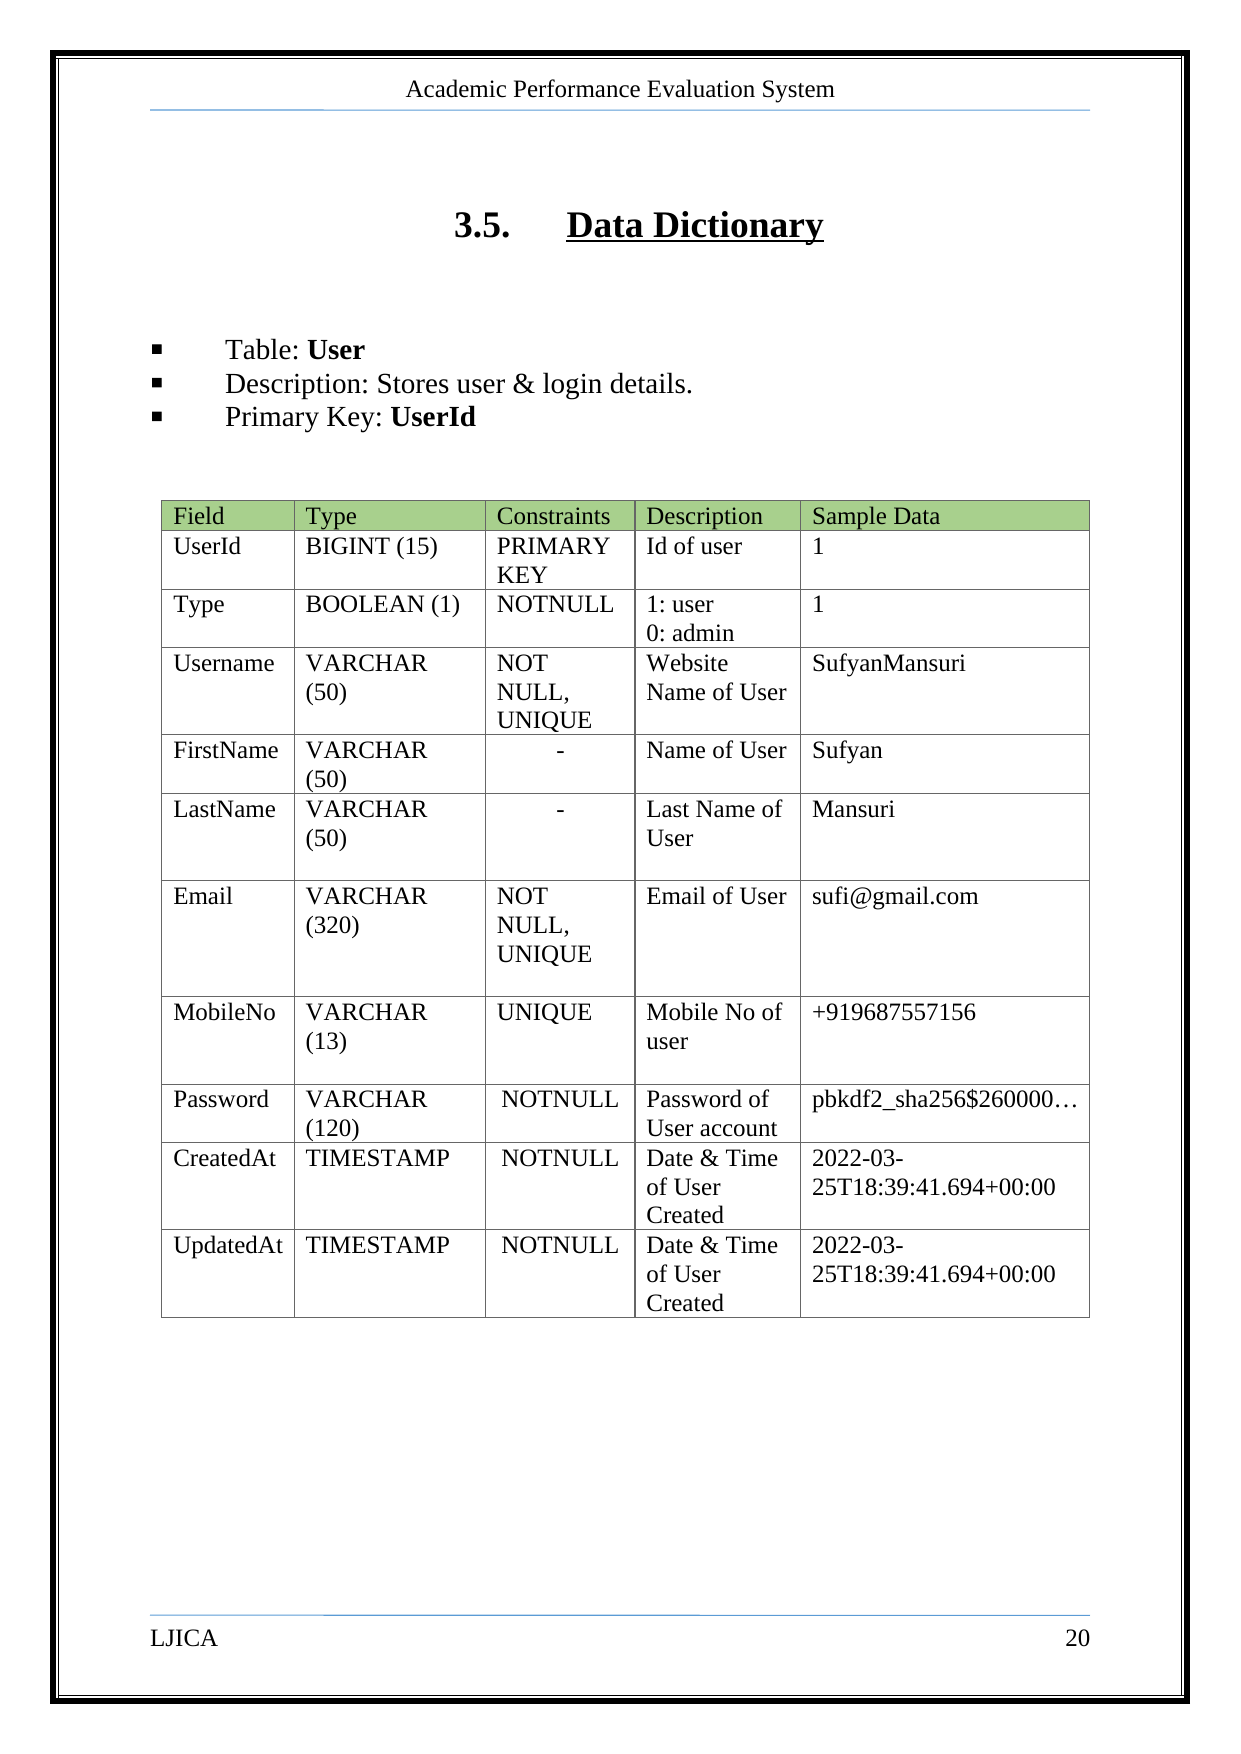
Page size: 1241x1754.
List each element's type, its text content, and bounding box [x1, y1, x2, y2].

table_cell FirstName [162, 735, 294, 793]
list Primary Key: UserId [150, 399, 1090, 433]
table_cell BIGINT (15) [295, 531, 485, 588]
table_cell CreatedAt [162, 1143, 294, 1229]
table_cell NOT NULL, UNIQUE [486, 648, 634, 734]
table_header Constraints [486, 501, 634, 530]
table_cell NOTNULL [486, 1230, 634, 1317]
table_cell Sufyan [801, 735, 1089, 793]
table_cell VARCHAR (320) [295, 881, 485, 996]
table_cell Id of user [636, 531, 800, 588]
table_cell 2022-03-25T18:39:41.694+00:00 [801, 1230, 1089, 1317]
table_cell pbkdf2_sha256$260000… [801, 1085, 1089, 1142]
table_cell UserId [162, 531, 294, 588]
table_cell Date & Time of User Created [636, 1143, 800, 1229]
table_cell 1: user 0: admin [636, 590, 800, 647]
table_cell UpdatedAt [162, 1230, 294, 1317]
table_cell Username [162, 648, 294, 734]
table_cell +919687557156 [801, 997, 1089, 1083]
table_cell NOTNULL [486, 1143, 634, 1229]
list Data Dictionary [187, 203, 1090, 246]
table_cell VARCHAR (50) [295, 648, 485, 734]
table_cell Date & Time of User Created [636, 1230, 800, 1317]
table_cell Mansuri [801, 794, 1089, 880]
list Table: User [150, 332, 1090, 366]
table_cell - [486, 735, 634, 793]
table_cell BOOLEAN (1) [295, 590, 485, 647]
table_cell Password [162, 1085, 294, 1142]
table_cell LastName [162, 794, 294, 880]
table_cell 1 [801, 590, 1089, 647]
table_header Type [295, 501, 485, 530]
table_header Description [636, 501, 800, 530]
table_cell UNIQUE [486, 997, 634, 1083]
table_cell Mobile No of user [636, 997, 800, 1083]
table_cell NOTNULL [486, 590, 634, 647]
table_header Sample Data [801, 501, 1089, 530]
table_cell 1 [801, 531, 1089, 588]
table_cell Last Name of User [636, 794, 800, 880]
table_cell SufyanMansuri [801, 648, 1089, 734]
table_cell Type [162, 590, 294, 647]
table_cell Password of User account [636, 1085, 800, 1142]
table_cell MobileNo [162, 997, 294, 1083]
table_cell VARCHAR (13) [295, 997, 485, 1083]
table_cell TIMESTAMP [295, 1143, 485, 1229]
table_cell Email [162, 881, 294, 996]
table_cell Website Name of User [636, 648, 800, 734]
table_cell VARCHAR (50) [295, 794, 485, 880]
table_cell NOT NULL, UNIQUE [486, 881, 634, 996]
table_cell NOTNULL [486, 1085, 634, 1142]
table_cell 2022-03-25T18:39:41.694+00:00 [801, 1143, 1089, 1229]
list Description: Stores user & login details. [150, 366, 1090, 399]
table_cell Email of User [636, 881, 800, 996]
table_cell VARCHAR (120) [295, 1085, 485, 1142]
table_cell Name of User [636, 735, 800, 793]
table_cell PRIMARY KEY [486, 531, 634, 588]
table_cell TIMESTAMP [295, 1230, 485, 1317]
table_cell sufi@gmail.com [801, 881, 1089, 996]
table_header Field [162, 501, 294, 530]
table_cell - [486, 794, 634, 880]
table_cell VARCHAR (50) [295, 735, 485, 793]
